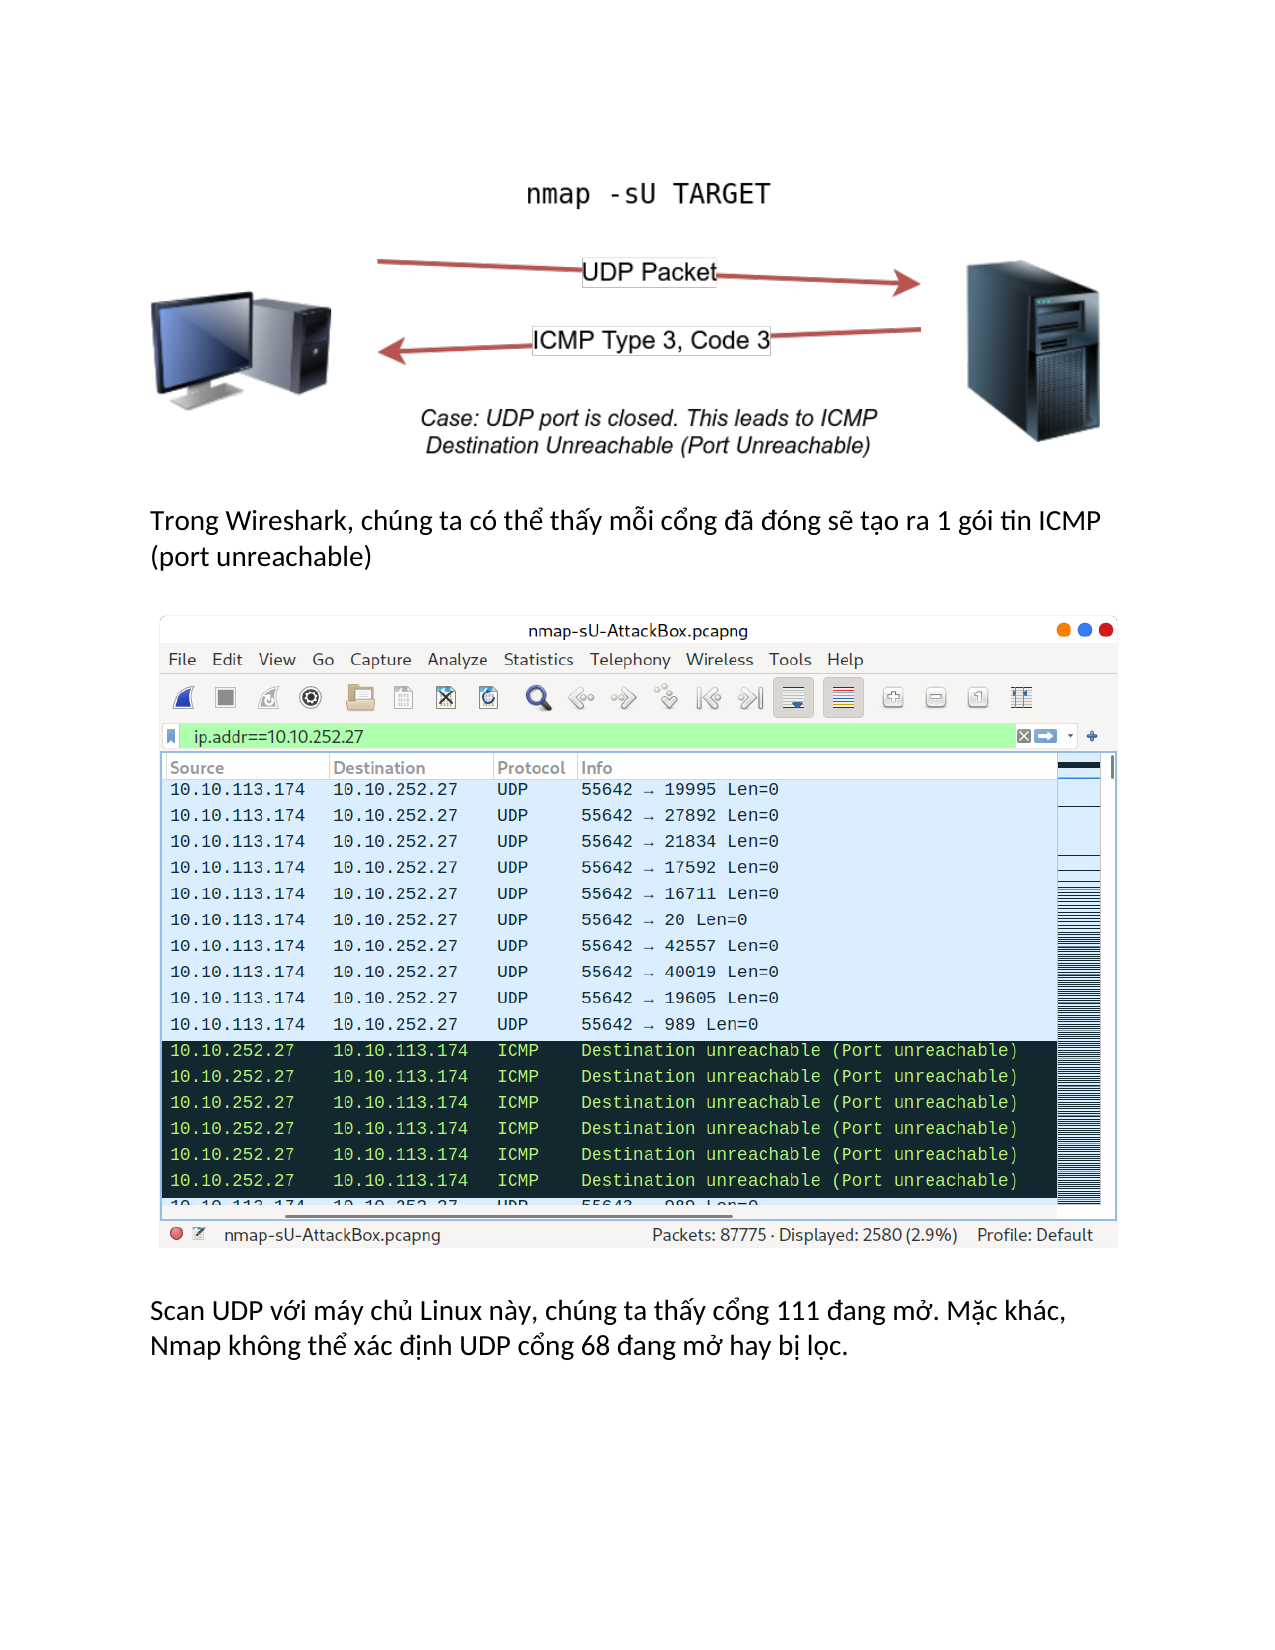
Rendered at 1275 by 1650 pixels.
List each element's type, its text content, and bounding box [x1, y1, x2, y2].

text Trong Wireshark, chúng ta có thể thấy mỗi cổng đã đóng sẽ tạo ra 1 gói tin ICMP (port unreachable) [150, 502, 1125, 573]
picture [150, 608, 1125, 1256]
picture [150, 150, 1125, 467]
text Scan UDP với máy chủ Linux này, chúng ta thấy cổng 111 đang mở. Mặc khác, Nmap không thể xác định UDP cổng 68 đang mở hay bị lọc. [150, 1292, 1125, 1363]
